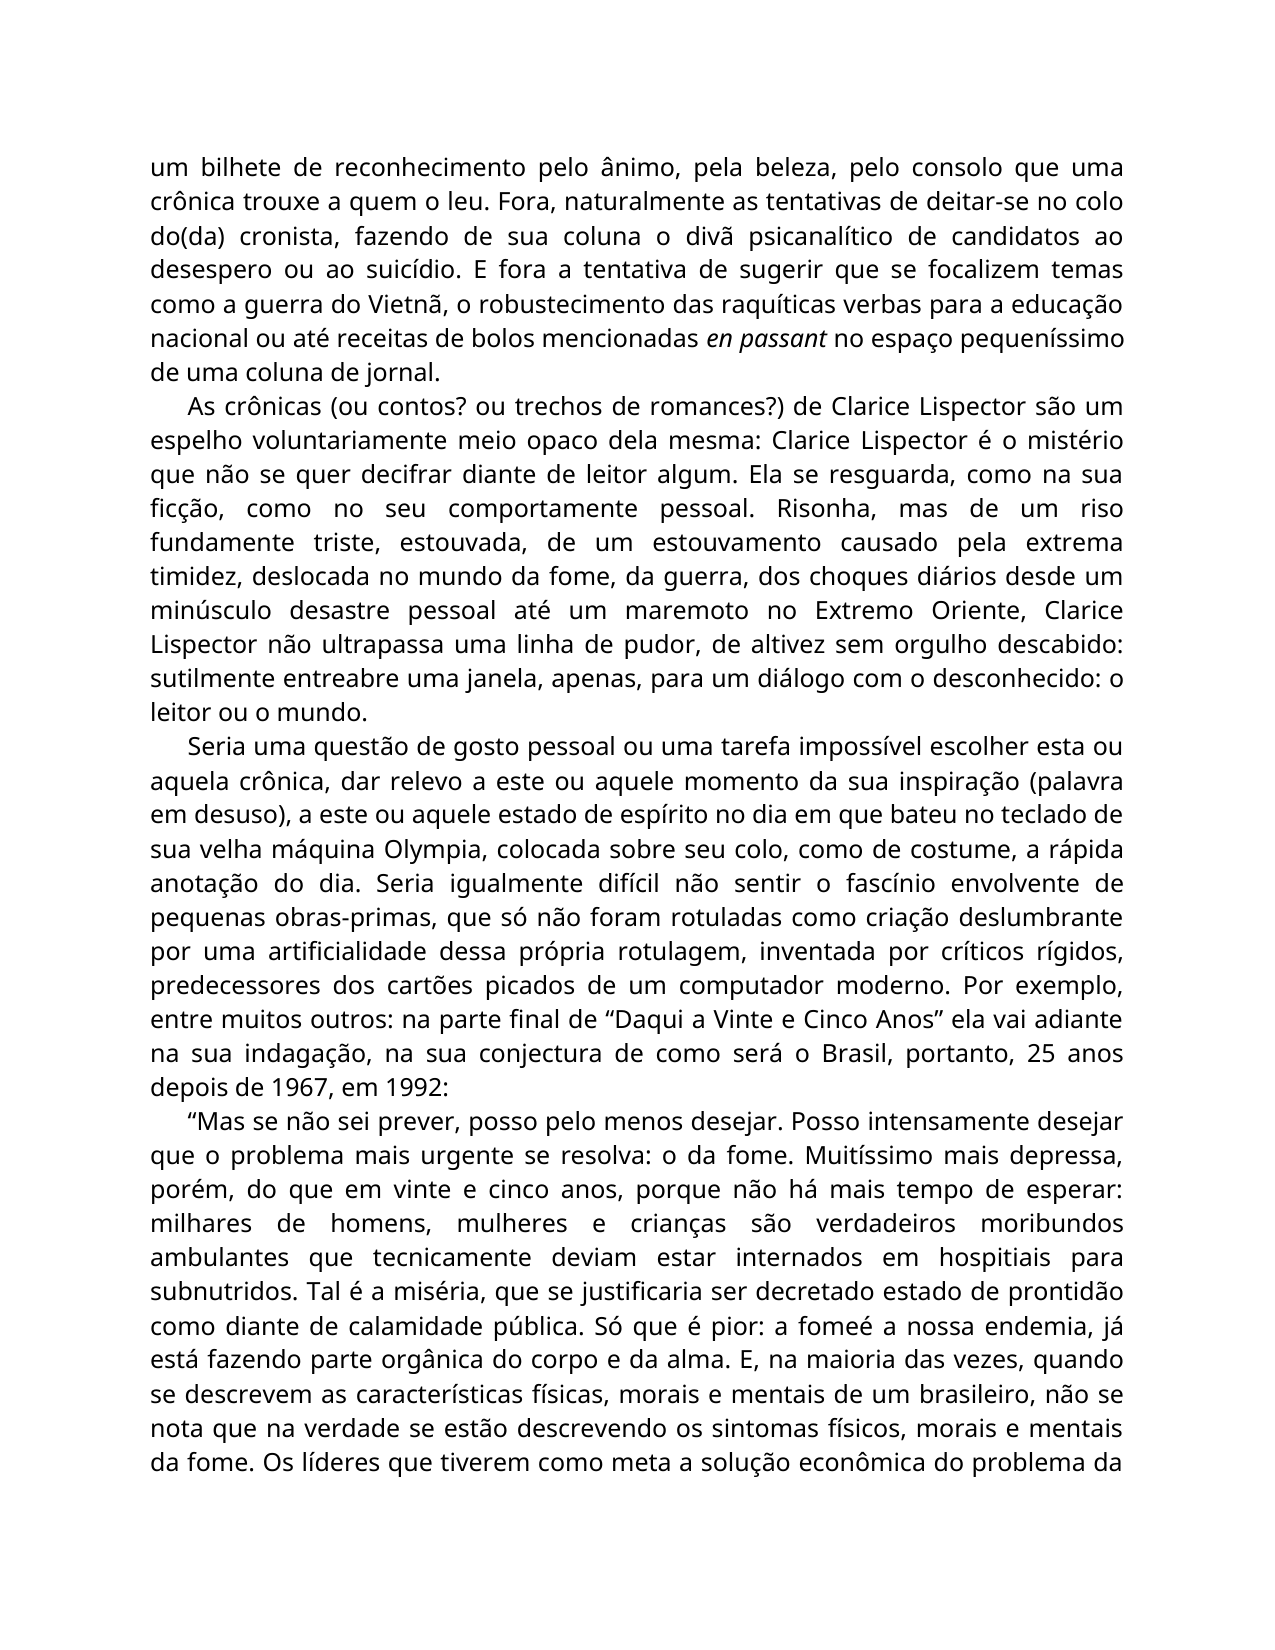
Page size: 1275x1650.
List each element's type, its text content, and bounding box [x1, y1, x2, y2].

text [150, 150, 1125, 388]
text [150, 1104, 1125, 1478]
text As crônicas (ou contos? ou trechos de romances?) de Clarice Lispector são um espelho voluntariamente meio opaco dela mesma: Clarice Lispector é o mistério que não se quer decifrar diante de leitor algum. Ela se resguarda, como na sua ficção, como no seu comportamente pessoal. Risonha, mas de um riso fundamente triste, estouvada, de um estouvamento causado pela extrema timidez, deslocada no mundo da fome, da guerra, dos choques diários desde um minúsculo desastre pessoal até um maremoto no Extremo Oriente, Clarice Lispector não ultrapassa uma linha de pudor, de altivez sem orgulho descabido: sutilmente entreabre uma janela, apenas, para um diálogo com o desconhecido: o leitor ou o mundo. [150, 388, 1125, 729]
text Seria uma questão de gosto pessoal ou uma tarefa impossível escolher esta ou aquela crônica, dar relevo a este ou aquele momento da sua inspiração (palavra em desuso), a este ou aquele estado de espírito no dia em que bateu no teclado de sua velha máquina Olympia, colocada sobre seu colo, como de costume, a rápida anotação do dia. Seria igualmente difícil não sentir o fascínio envolvente de pequenas obras-primas, que só não foram rotuladas como criação deslumbrante por uma artificialidade dessa própria rotulagem, inventada por críticos rígidos, predecessores dos cartões picados de um computador moderno. Por exemplo, entre muitos outros: na parte final de “Daqui a Vinte e Cinco Anos” ela vai adiante na sua indagação, na sua conjectura de como será o Brasil, portanto, 25 anos depois de 1967, em 1992: [150, 729, 1125, 1104]
